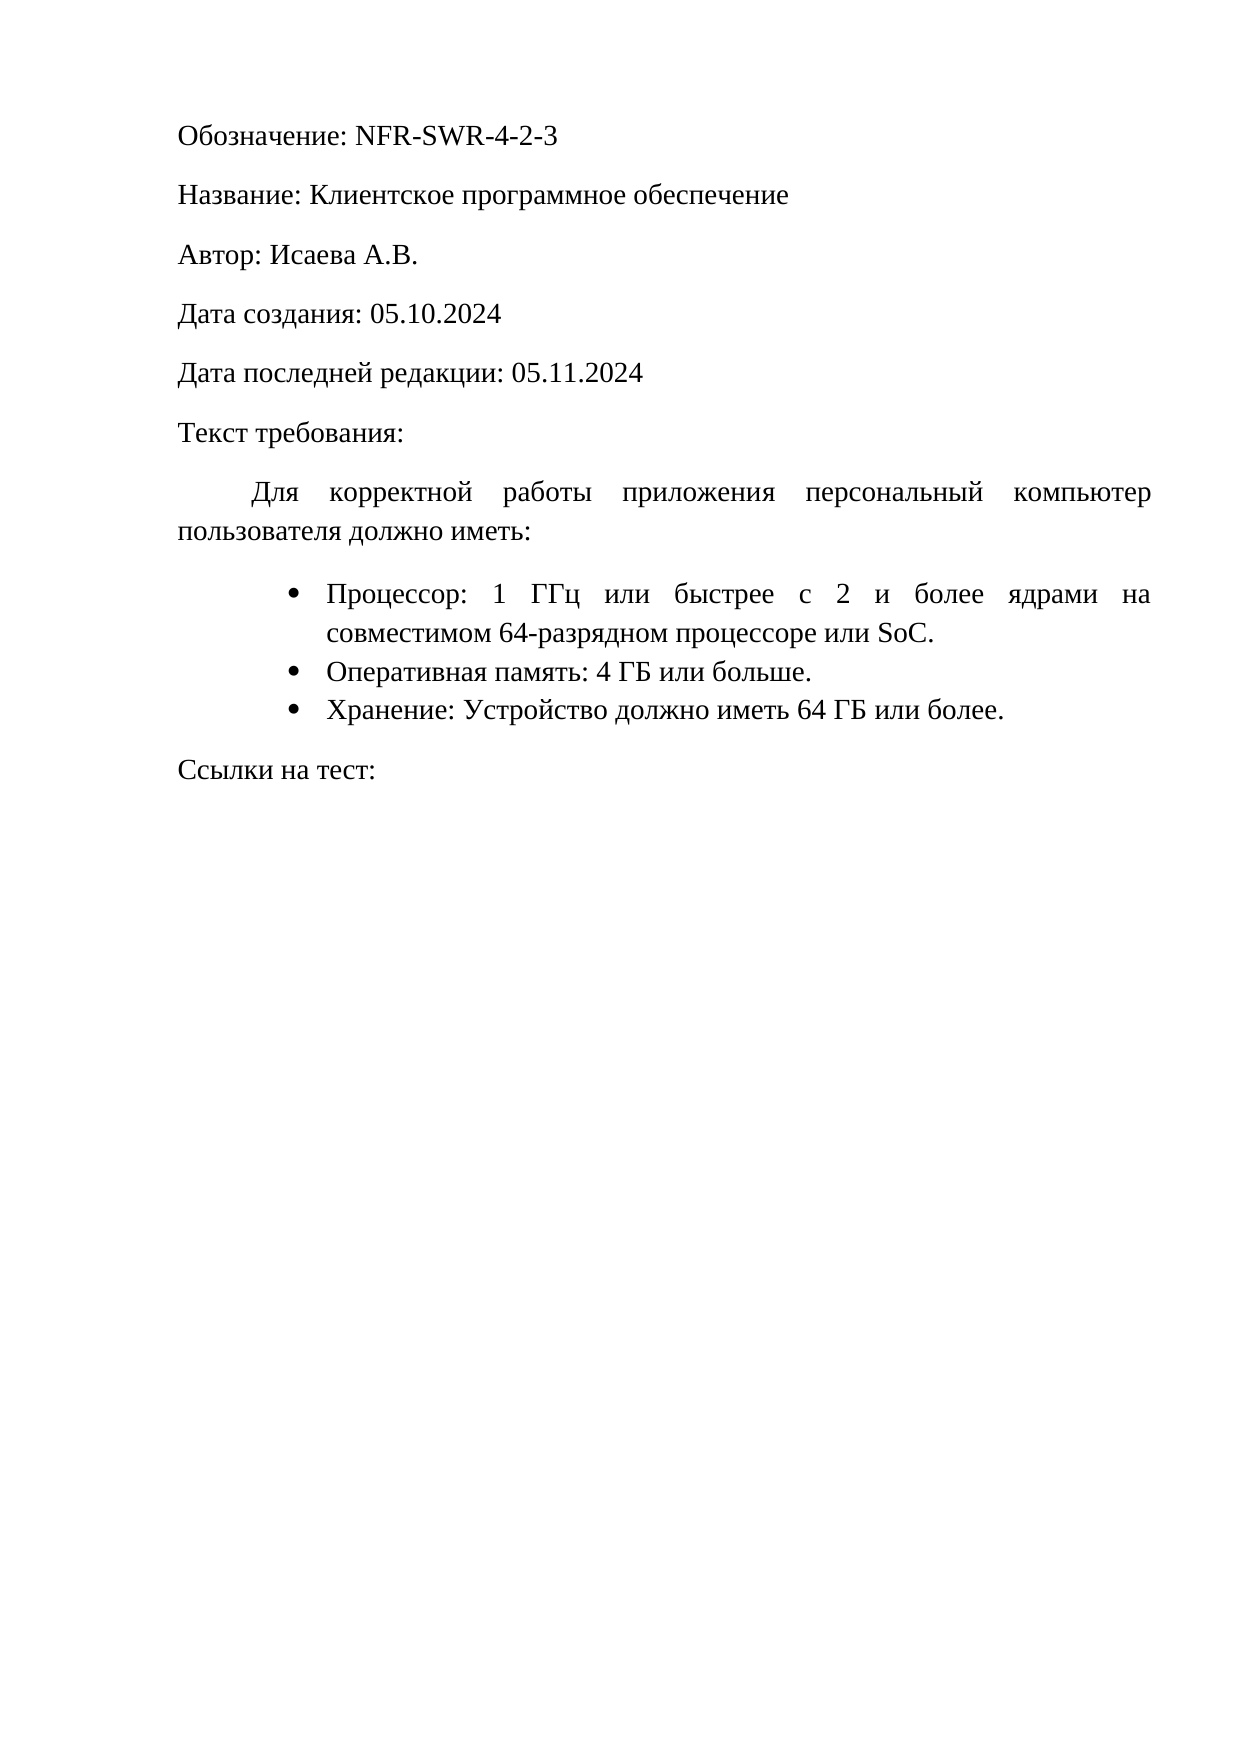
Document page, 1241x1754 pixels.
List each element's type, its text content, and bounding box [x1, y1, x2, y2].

list Оперативная память: 4 ГБ или больше. [288, 654, 1152, 687]
list Хранение: Устройство должно иметь 64 ГБ или более. [288, 692, 1152, 726]
text Дата создания: 05.10.2024 [177, 296, 1152, 330]
text Название: Клиентское программное обеспечение [177, 177, 1152, 211]
text Дата последней редакции: 05.11.2024 [177, 356, 1152, 389]
list Процессор: 1 ГГц или быстрее с 2 и более ядрами на совместимом 64-разрядном процессоре или SoC. [288, 576, 1152, 649]
text Текст требования: [177, 415, 1152, 448]
text Для корректной работы приложения персональный компьютер пользователя должно иметь: [177, 474, 1152, 546]
text Обозначение: NFR-SWR-4-2-3 [177, 118, 1152, 152]
text Автор: Исаева А.В. [177, 237, 1152, 270]
text Ссылки на тест: [177, 752, 1152, 785]
